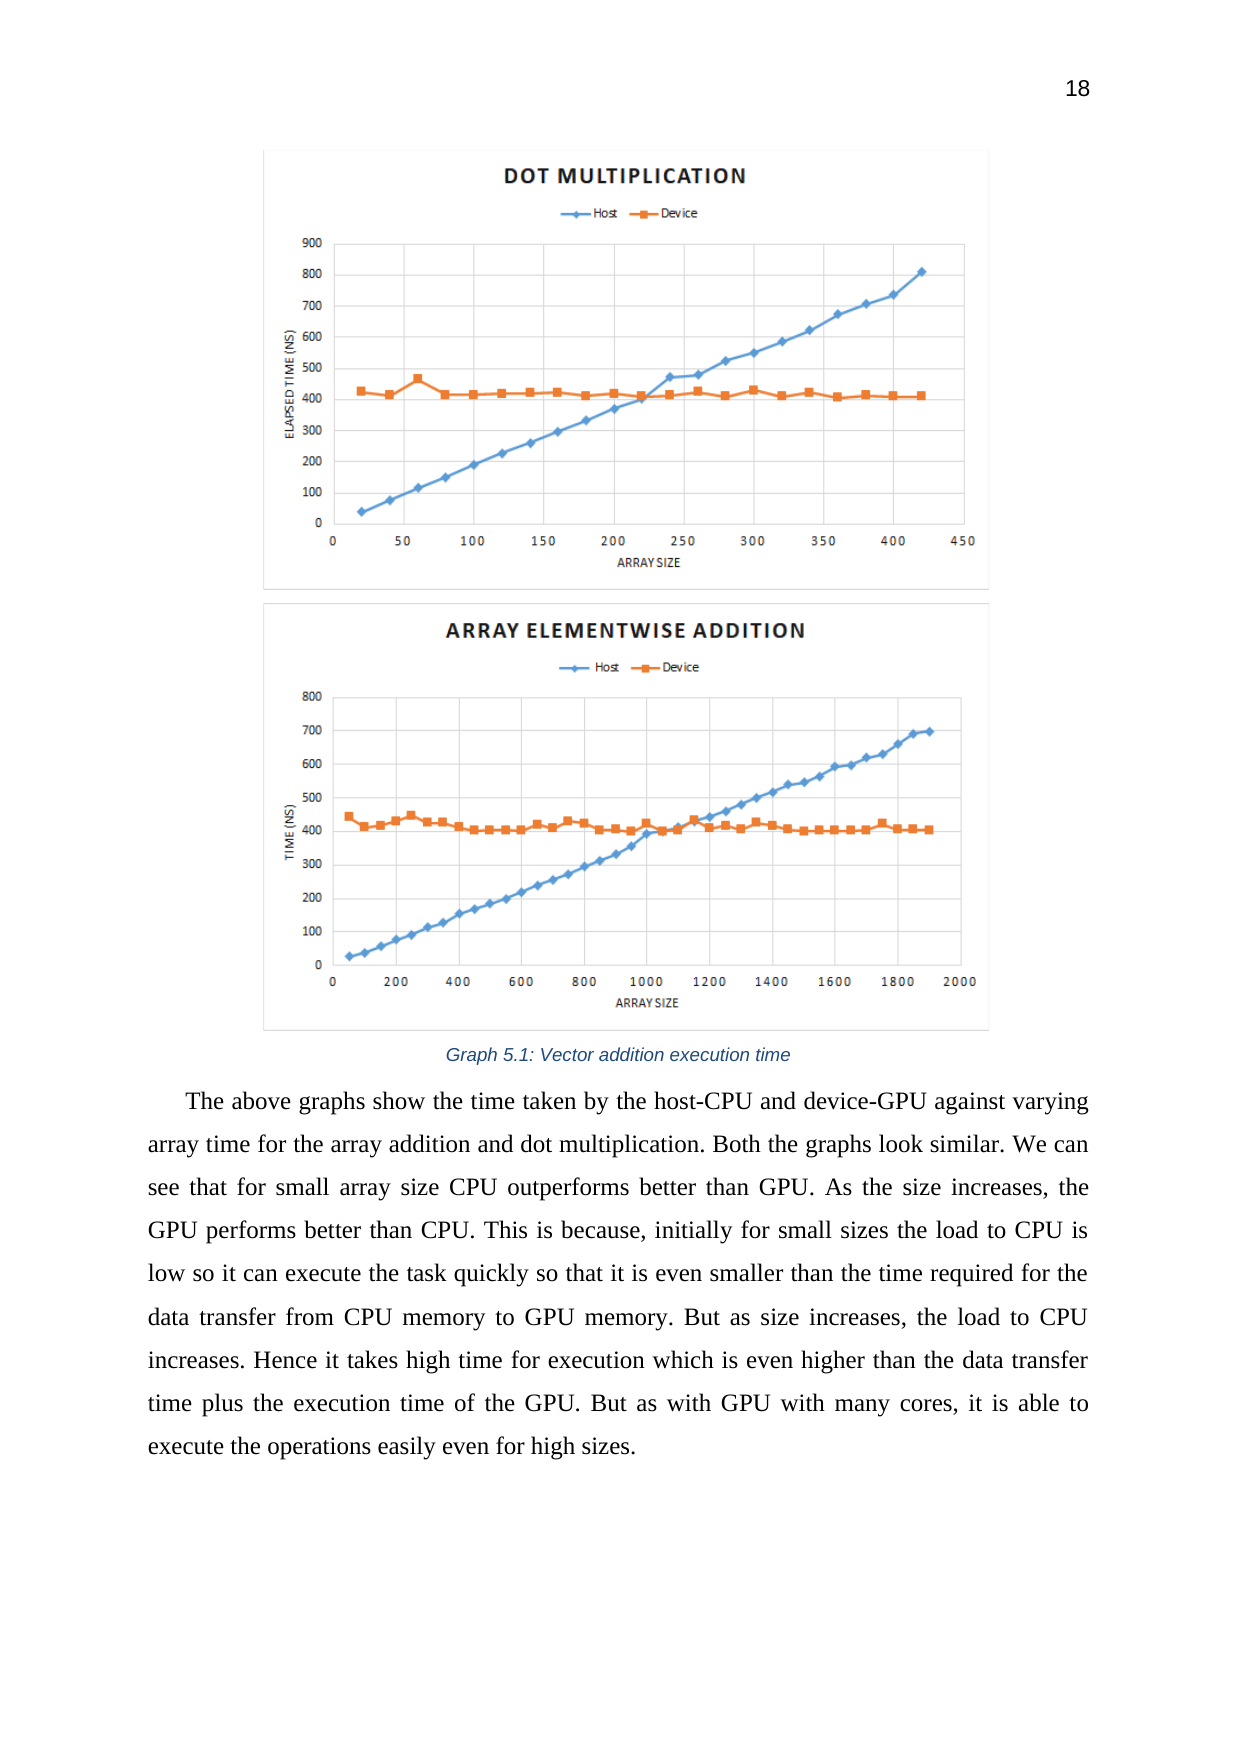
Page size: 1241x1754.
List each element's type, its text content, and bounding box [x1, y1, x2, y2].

text Graph 5.1: Vector addition execution time [148, 1043, 1090, 1065]
text The above graphs show the time taken by the host-CPU and device-GPU against varying array time for the array addition and dot multiplication. Both the graphs look similar. We can see that for small array size CPU outperforms better than GPU. As the size increases, the GPU performs better than CPU. This is because, initially for small sizes the load to CPU is low so it can execute the task quickly so that it is even smaller than the time required for the data transfer from CPU memory to GPU memory. But as size increases, the load to CPU increases. Hence it takes high time for execution which is even higher than the data transfer time plus the execution time of the GPU. But as with GPU with many cores, it is able to execute the operations easily even for high sizes. [148, 1086, 1090, 1460]
picture [263, 150, 990, 590]
picture [263, 603, 990, 1031]
